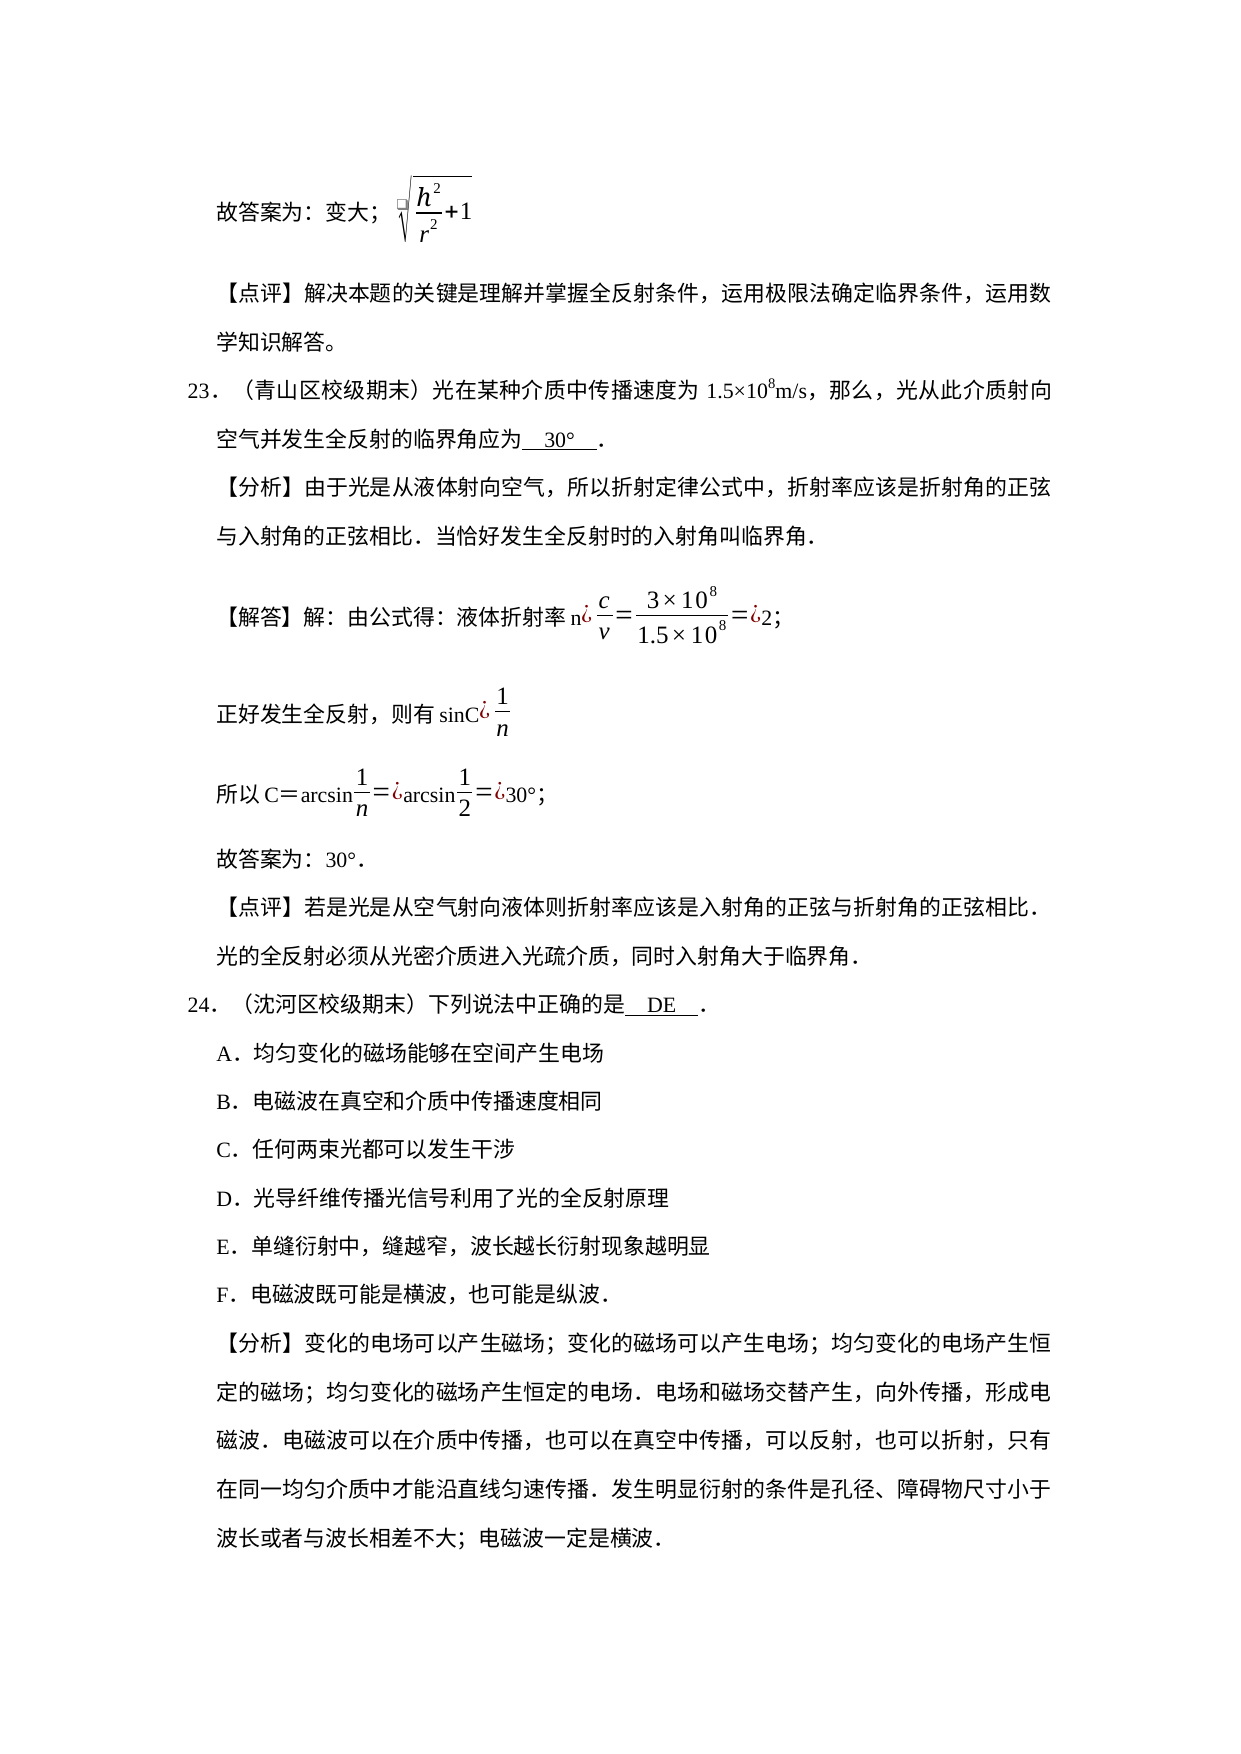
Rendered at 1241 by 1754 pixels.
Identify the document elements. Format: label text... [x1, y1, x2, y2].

text C．任何两束光都可以发生干涉 [216, 1132, 1053, 1164]
text F．电磁波既可能是横波，也可能是纵波． [216, 1277, 1053, 1309]
text 【点评】若是光是从空气射向液体则折射率应该是入射角的正弦与折射角的正弦相比．光的全反射必须从光密介质进入光疏介质，同时入射角大于临界角． [216, 890, 1053, 971]
text 故答案为：30°． [216, 842, 1053, 874]
text A．均匀变化的磁场能够在空间产生电场 [216, 1035, 1053, 1068]
text 所以C＝arcsinarcsin30°； [216, 761, 1053, 826]
text 【解答】解：由公式得：液体折射率n2； [216, 567, 1053, 664]
text 23．（青山区校级期末）光在某种介质中传播速度为1.5×108m/s，那么，光从此介质射向空气并发生全反射的临界角应为 30° ． [187, 372, 1053, 454]
text D．光导纤维传播光信号利用了光的全反射原理 [216, 1180, 1053, 1213]
text 24．（沈河区校级期末）下列说法中正确的是 DE ． [187, 987, 1053, 1019]
text 【分析】由于光是从液体射向空气，所以折射定律公式中，折射率应该是折射角的正弦与入射角的正弦相比．当恰好发生全反射时的入射角叫临界角． [216, 469, 1053, 551]
text 【点评】解决本题的关键是理解并掌握全反射条件，运用极限法确定临界条件，运用数学知识解答。 [216, 275, 1053, 357]
text B．电磁波在真空和介质中传播速度相同 [216, 1084, 1053, 1116]
text E．单缝衍射中，缝越窄，波长越长衍射现象越明显 [216, 1229, 1053, 1261]
text 故答案为：变大； [216, 162, 1053, 259]
text 正好发生全反射，则有sinC [216, 680, 1053, 745]
text 【分析】变化的电场可以产生磁场；变化的磁场可以产生电场；均匀变化的电场产生恒定的磁场；均匀变化的磁场产生恒定的电场．电场和磁场交替产生，向外传播，形成电磁波．电磁波可以在介质中传播，也可以在真空中传播，可以反射，也可以折射，只有在同一均匀介质中才能沿直线匀速传播．发生明显衍射的条件是孔径、障碍物尺寸小于波长或者与波长相差不大；电磁波一定是横波． [216, 1325, 1053, 1553]
